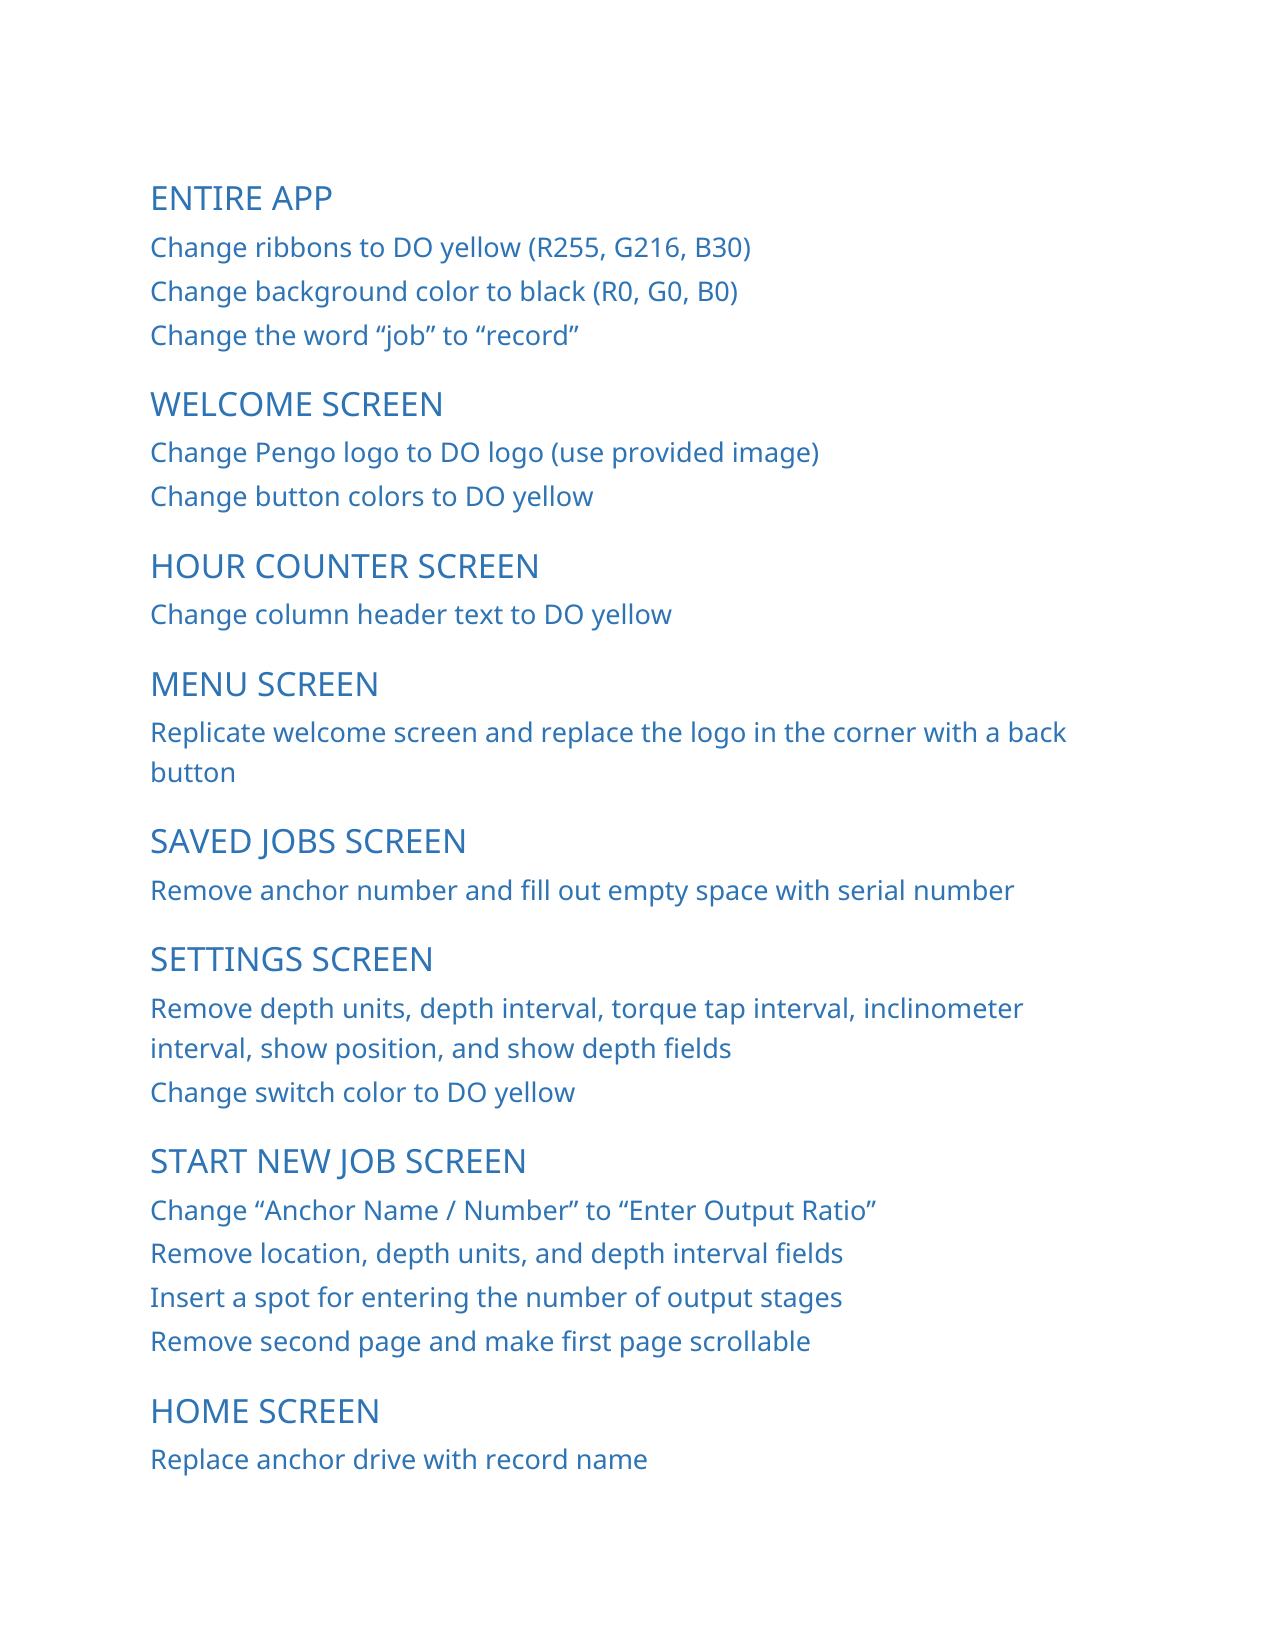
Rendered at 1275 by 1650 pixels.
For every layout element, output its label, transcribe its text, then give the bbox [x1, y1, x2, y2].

subtitle Remove depth units, depth interval, torque tap interval, inclinometer interval, show position, and show depth fields [150, 989, 1125, 1066]
subtitle Change switch color to DO yellow [150, 1073, 1125, 1110]
subtitle Replicate welcome screen and replace the logo in the corner with a back button [150, 714, 1125, 790]
subtitle Remove location, depth units, and depth interval fields [150, 1235, 1125, 1272]
subtitle SETTINGS SCREEN [150, 936, 1125, 982]
subtitle WELCOME SCREEN [150, 381, 1125, 426]
subtitle MENU SCREEN [150, 661, 1125, 706]
subtitle Change column header text to DO yellow [150, 596, 1125, 633]
subtitle Remove anchor number and fill out empty space with serial number [150, 871, 1125, 908]
subtitle Change button colors to DO yellow [150, 478, 1125, 515]
subtitle HOME SCREEN [150, 1388, 1125, 1433]
subtitle Change Pengo logo to DO logo (use provided image) [150, 434, 1125, 471]
subtitle Change “Anchor Name / Number” to “Enter Output Ratio” [150, 1191, 1125, 1228]
subtitle SAVED JOBS SCREEN [150, 818, 1125, 864]
subtitle HOUR COUNTER SCREEN [150, 543, 1125, 588]
subtitle Insert a spot for entering the number of output stages [150, 1279, 1125, 1316]
subtitle Remove second page and make first page scrollable [150, 1323, 1125, 1360]
subtitle Change background color to black (R0, G0, B0) [150, 272, 1125, 309]
subtitle Change the word “job” to “record” [150, 316, 1125, 353]
subtitle ENTIRE APP [150, 175, 1125, 220]
subtitle Replace anchor drive with record name [150, 1441, 1125, 1478]
subtitle Change ribbons to DO yellow (R255, G216, B30) [150, 228, 1125, 265]
subtitle START NEW JOB SCREEN [150, 1138, 1125, 1183]
